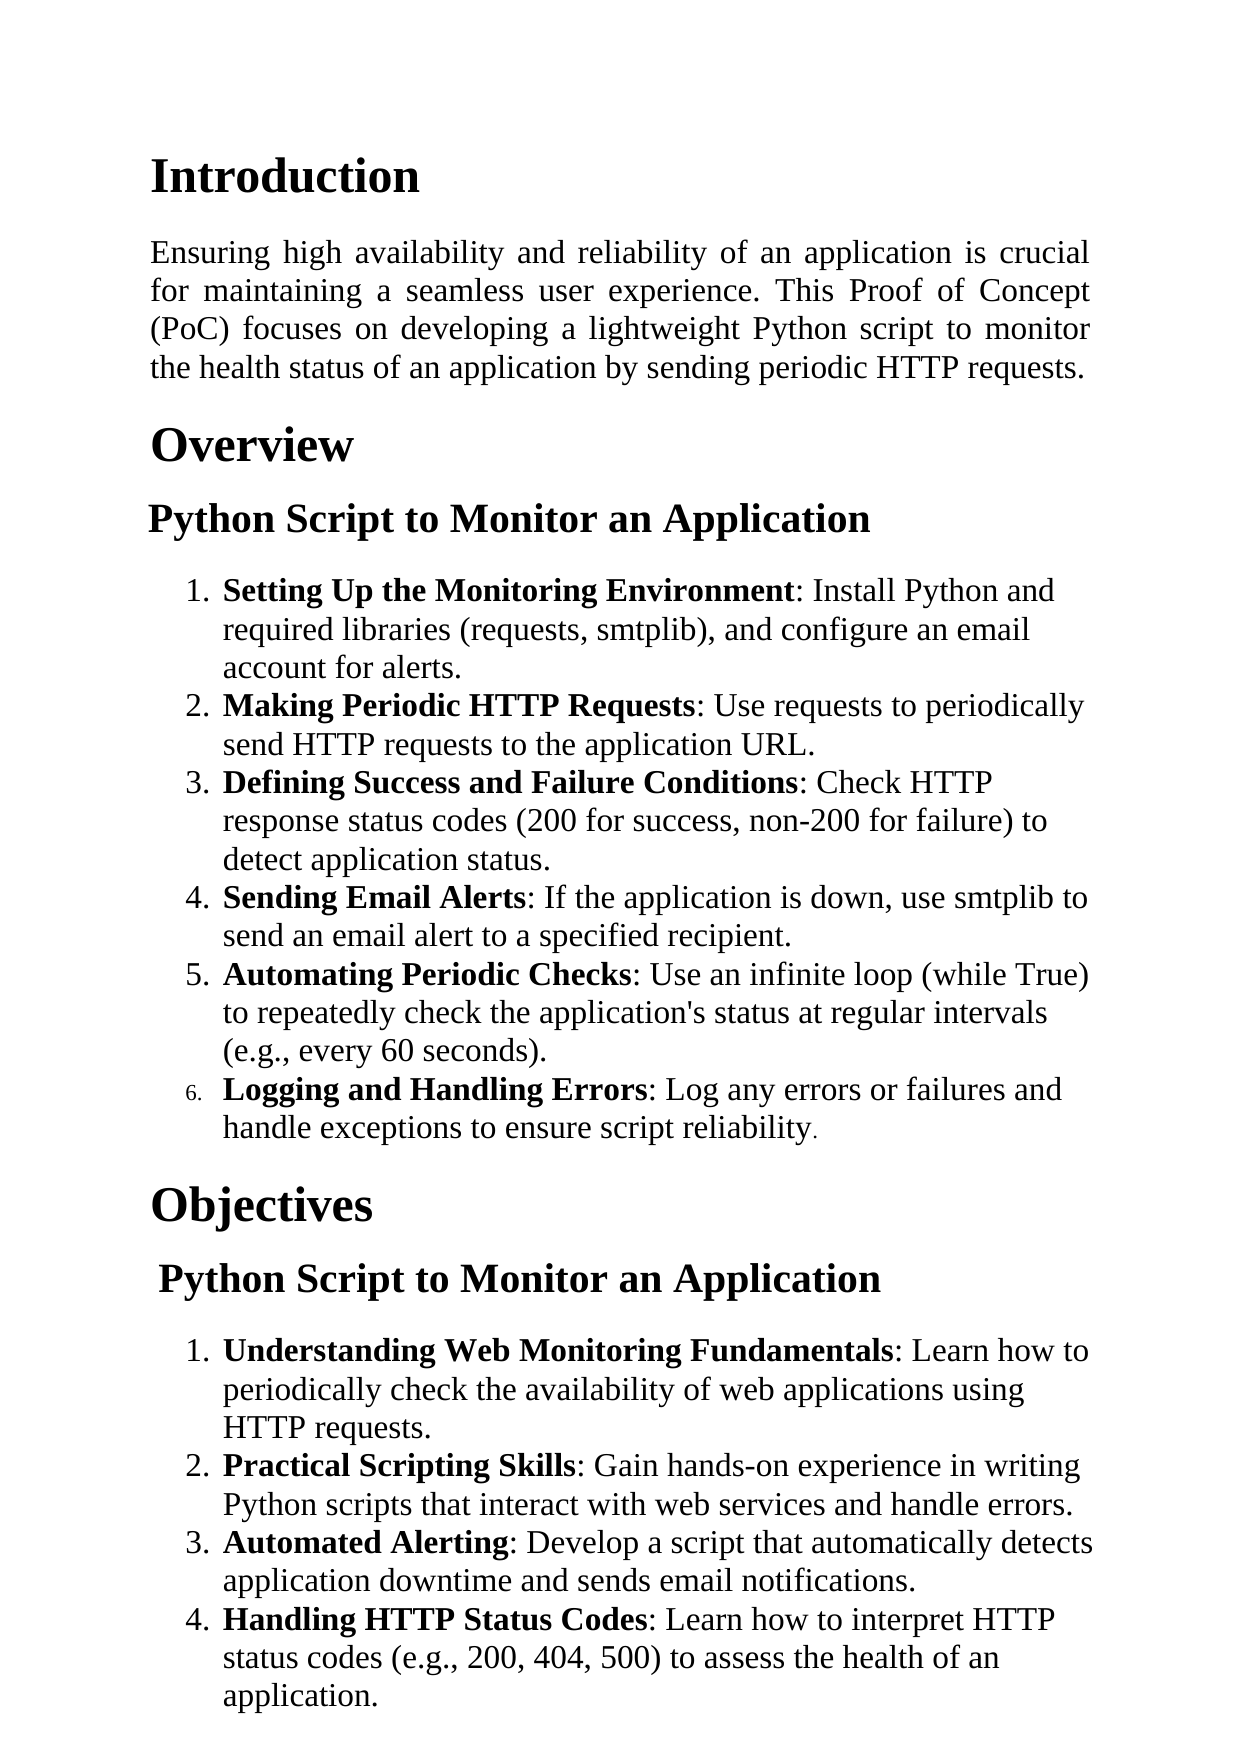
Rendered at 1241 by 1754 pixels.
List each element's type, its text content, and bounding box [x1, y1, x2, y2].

text Ensuring high availability and reliability of an application is crucial for maintaining a seamless user experience. This Proof of Concept (PoC) focuses on developing a lightweight Python script to monitor the health status of an application by sending periodic HTTP requests. [150, 232, 1091, 385]
list Understanding Web Monitoring Fundamentals: Learn how to periodically check the availability of web applications using HTTP requests. [185, 1331, 1107, 1446]
subtitle Overview [150, 415, 1107, 472]
list Automated Alerting: Develop a script that automatically detects application downtime and sends email notifications. [185, 1581, 1107, 1657]
subtitle Python Script to Monitor an Application [148, 1253, 1107, 1301]
subtitle Objectives [150, 1175, 1107, 1233]
list Automating Periodic Checks: Use an infinite loop (while True) to repeatedly check the application's status at regular intervals (e.g., every 60 seconds). [185, 954, 1107, 1069]
list Making Periodic HTTP Requests: Use requests to periodically send HTTP requests to the application URL. [185, 685, 1107, 762]
list Practical Scripting Skills: Gain hands-on experience in writing Python scripts that interact with web services and handle errors. [185, 1475, 1107, 1551]
subtitle Introduction [150, 146, 1107, 203]
list Sending Email Alerts: If the application is down, use smtplib to send an email alert to a specified recipient. [185, 877, 1107, 954]
subtitle Python Script to Monitor an Application [148, 493, 1107, 541]
list Setting Up the Monitoring Environment: Install Python and required libraries (requests, smtplib), and configure an email account for alerts. [185, 570, 1107, 685]
list Logging and Handling Errors: Log any errors or failures and handle exceptions to ensure script reliability. [185, 1069, 1107, 1145]
list Defining Success and Failure Conditions: Check HTTP response status codes (200 for success, non-200 for failure) to detect application status. [185, 762, 1107, 877]
